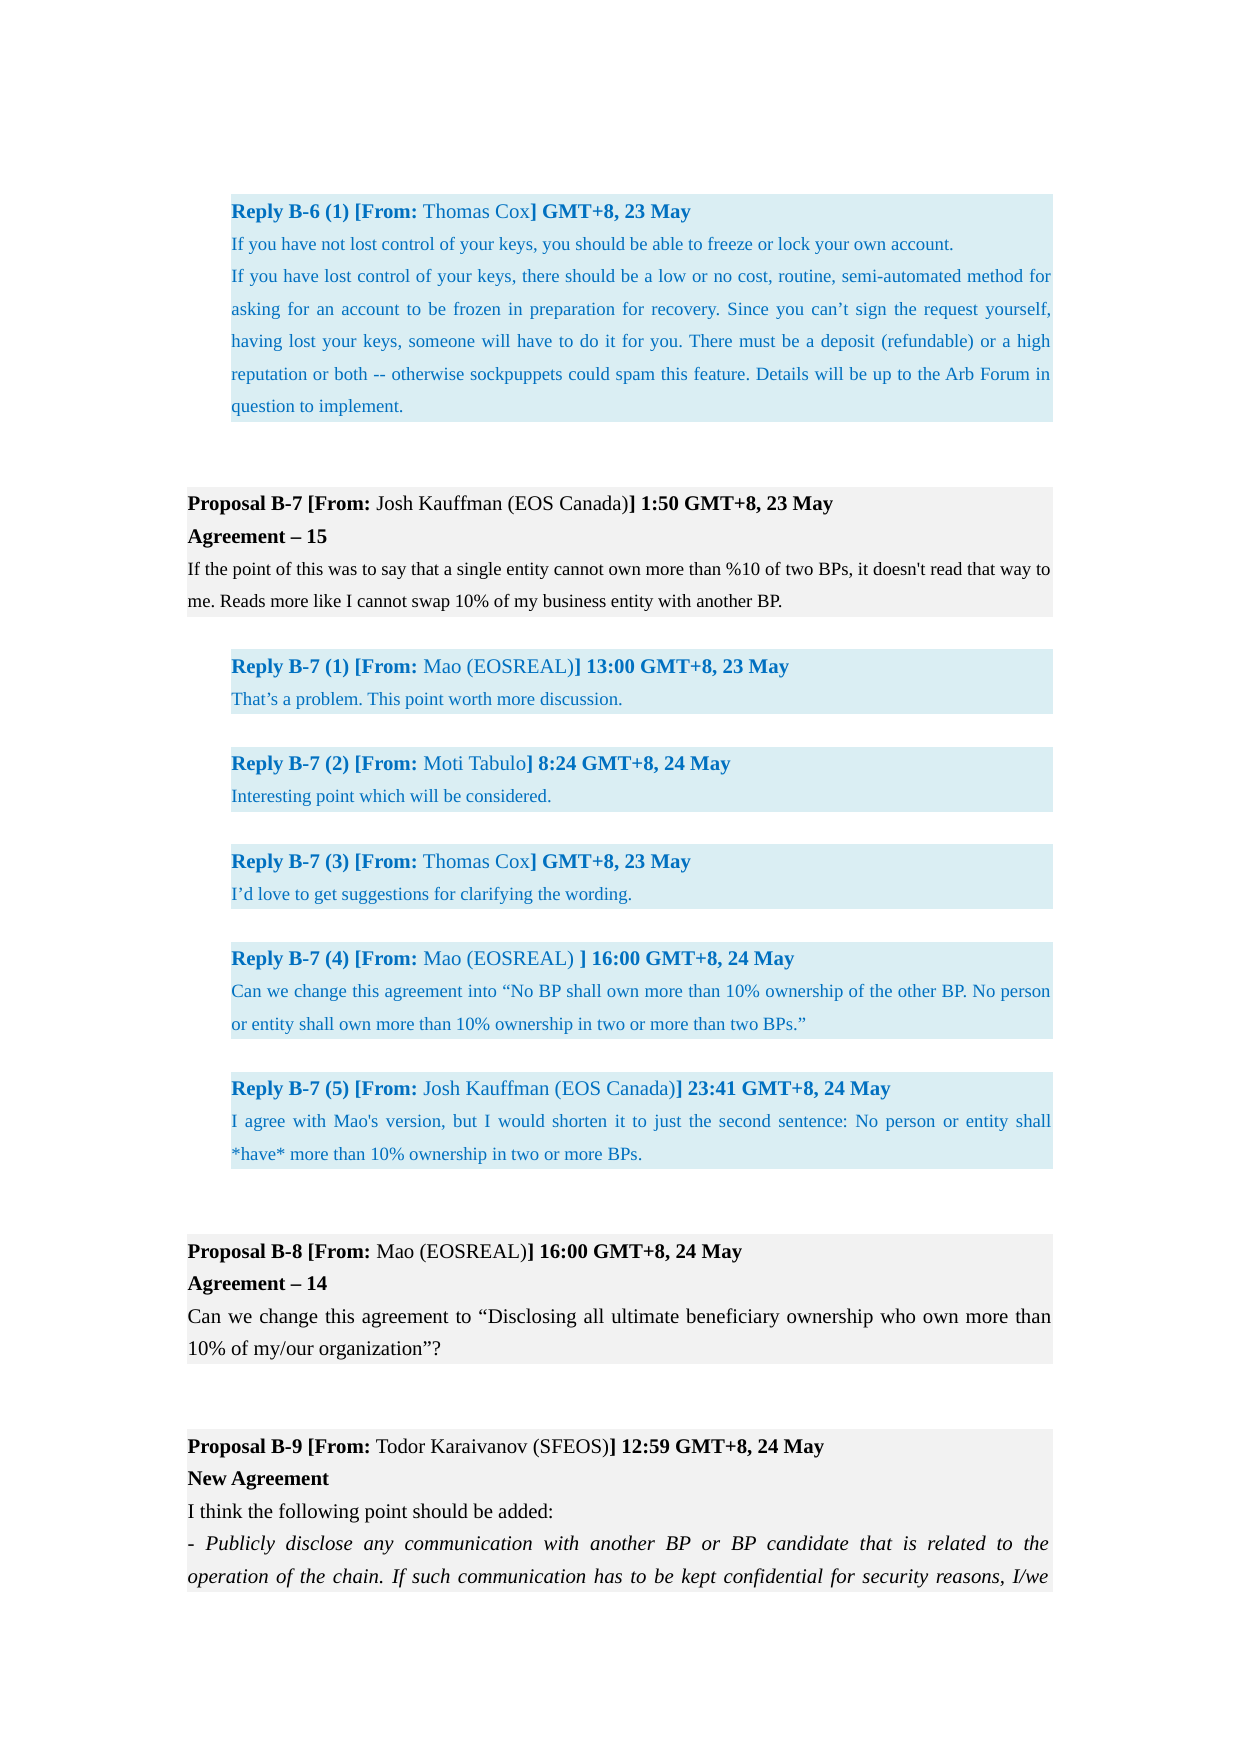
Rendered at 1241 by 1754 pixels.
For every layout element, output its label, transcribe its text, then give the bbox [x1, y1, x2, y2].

text Can we change this agreement to “Disclosing all ultimate beneficiary ownership who own more than 10% of my/our organization”? [187, 1299, 1053, 1364]
text New Agreement [187, 1462, 1053, 1494]
text Interesting point which will be considered. [231, 779, 1053, 812]
text Proposal B-8 [From: Mao (EOSREAL)] 16:00 GMT+8, 24 May [187, 1234, 1053, 1267]
text If the point of this was to say that a single entity cannot own more than %10 of two BPs, it doesn't read that way to me. Reads more like I cannot swap 10% of my business entity with another BP. [187, 552, 1053, 617]
text If you have lost control of your keys, there should be a low or no cost, routine, semi-automated method for asking for an account to be frozen in preparation for recovery. Since you can’t sign the request yourself, having lost your keys, someone will have to do it for you. There must be a deposit (refundable) or a high reputation or both -- otherwise sockpuppets could spam this feature. Details will be up to the Arb Forum in question to implement. [231, 259, 1053, 422]
text Proposal B-9 [From: Todor Karaivanov (SFEOS)] 12:59 GMT+8, 24 May [187, 1429, 1053, 1462]
text Proposal B-7 [From: Josh Kauffman (EOS Canada)] 1:50 GMT+8, 23 May [187, 487, 1053, 519]
text I agree with Mao's version, but I would shorten it to just the second sentence: No person or entity shall *have* more than 10% ownership in two or more BPs. [231, 1104, 1053, 1169]
text If you have not lost control of your keys, you should be able to freeze or lock your own account. [231, 227, 1053, 259]
text That’s a problem. This point worth more discussion. [231, 682, 1053, 714]
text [187, 1527, 1053, 1592]
text Reply B-7 (5) [From: Josh Kauffman (EOS Canada)] 23:41 GMT+8, 24 May [231, 1072, 1053, 1104]
text Agreement – 15 [187, 519, 1053, 552]
text Reply B-7 (4) [From: Mao (EOSREAL) ] 16:00 GMT+8, 24 May [231, 942, 1053, 974]
text Reply B-7 (1) [From: Mao (EOSREAL)] 13:00 GMT+8, 23 May [231, 649, 1053, 682]
text I think the following point should be added: [187, 1494, 1053, 1527]
text Can we change this agreement into “No BP shall own more than 10% ownership of the other BP. No person or entity shall own more than 10% ownership in two or more than two BPs.” [231, 974, 1053, 1039]
text Reply B-7 (3) [From: Thomas Cox] GMT+8, 23 May [231, 844, 1053, 877]
text I’d love to get suggestions for clarifying the wording. [231, 877, 1053, 909]
text Agreement – 14 [187, 1267, 1053, 1299]
text Reply B-6 (1) [From: Thomas Cox] GMT+8, 23 May [231, 194, 1053, 227]
text Reply B-7 (2) [From: Moti Tabulo] 8:24 GMT+8, 24 May [231, 747, 1053, 779]
